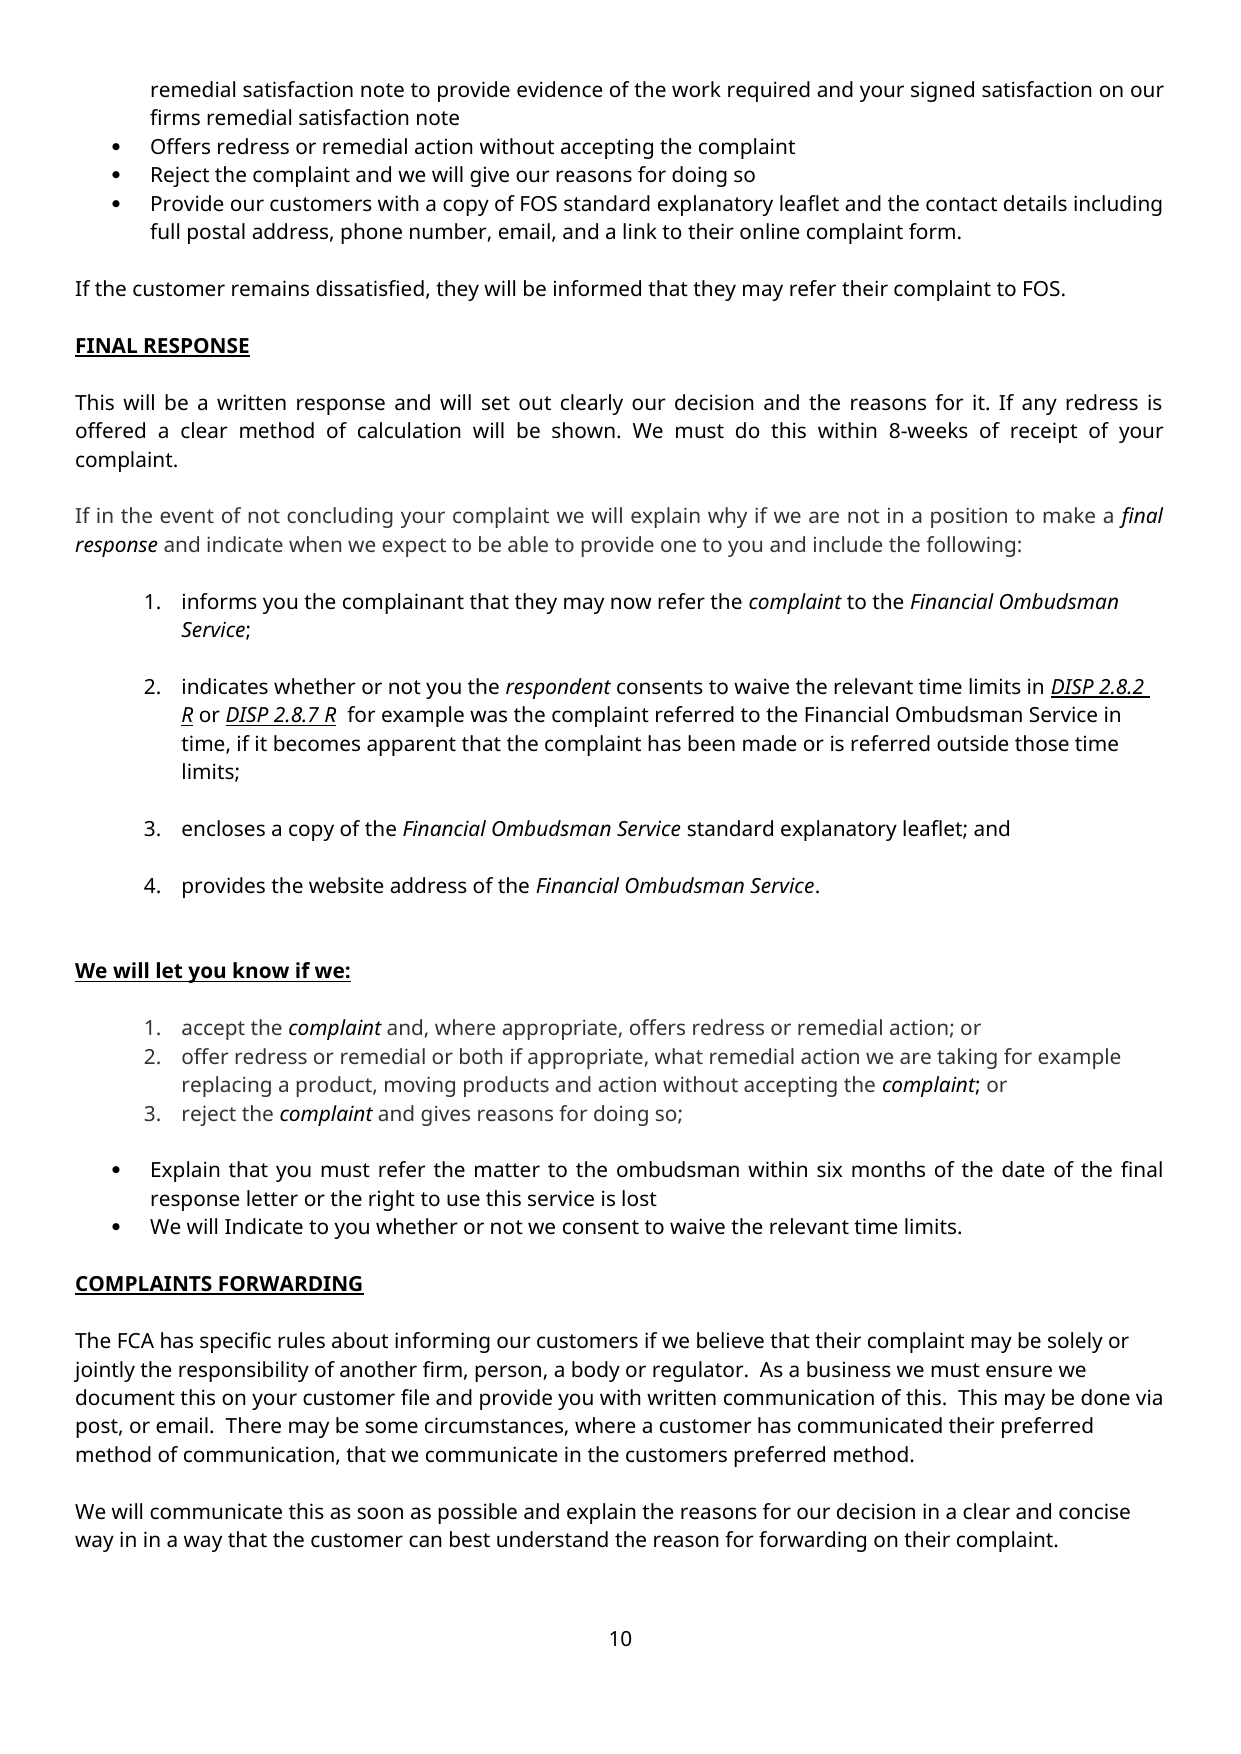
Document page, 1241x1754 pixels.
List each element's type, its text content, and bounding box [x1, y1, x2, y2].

text We will communicate this as soon as possible and explain the reasons for our decision in a clear and concise way in in a way that the customer can best understand the reason for forwarding on their complaint. [75, 1497, 1165, 1554]
text COMPLAINTS FORWARDING [75, 1269, 1165, 1298]
text This will be a written response and will set out clearly our decision and the reasons for it. If any redress is offered a clear method of calculation will be shown. We must do this within 8-weeks of receipt of your complaint. [75, 388, 1165, 473]
list accept the complaint and, where appropriate, offers redress or remedial action; or [144, 1013, 1165, 1042]
list informs you the complainant that they may now refer the complaint to the Financial Ombudsman Service; [144, 587, 1165, 644]
text If the customer remains dissatisfied, they will be informed that they may refer their complaint to FOS. [75, 274, 1165, 302]
list Explain that you must refer the matter to the ombudsman within six months of the date of the final response letter or the right to use this service is lost [112, 1156, 1165, 1212]
list indicates whether or not you the respondent consents to waive the relevant time limits in DISP 2.8.2 R or DISP 2.8.7 R for example was the complaint referred to the Financial Ombudsman Service in time, if it becomes apparent that the complaint has been made or is referred outside those time limits; [144, 672, 1165, 786]
text The FCA has specific rules about informing our customers if we believe that their complaint may be solely or jointly the responsibility of another firm, person, a body or regulator. As a business we must ensure we document this on your customer file and provide you with written communication of this. This may be done via post, or email. There may be some circumstances, where a customer has communicated their preferred method of communication, that we communicate in the customers preferred method. [75, 1326, 1165, 1468]
list encloses a copy of the Financial Ombudsman Service standard explanatory leaflet; and [144, 814, 1165, 843]
list We will Indicate to you whether or not we consent to waive the relevant time limits. [112, 1212, 1165, 1241]
list reject the complaint and gives reasons for doing so; [144, 1099, 1165, 1127]
text We will let you know if we: [75, 957, 1165, 985]
list Reject the complaint and we will give our reasons for doing so [112, 160, 1165, 189]
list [112, 75, 1165, 132]
list provides the website address of the Financial Ombudsman Service. [144, 871, 1165, 900]
list Offers redress or remedial action without accepting the complaint [112, 132, 1165, 160]
text FINAL RESPONSE [75, 331, 1165, 359]
list offer redress or remedial or both if appropriate, what remedial action we are taking for example replacing a product, moving products and action without accepting the complaint; or [144, 1042, 1165, 1099]
list Provide our customers with a copy of FOS standard explanatory leaflet and the contact details including full postal address, phone number, email, and a link to their online complaint form. [112, 189, 1165, 246]
